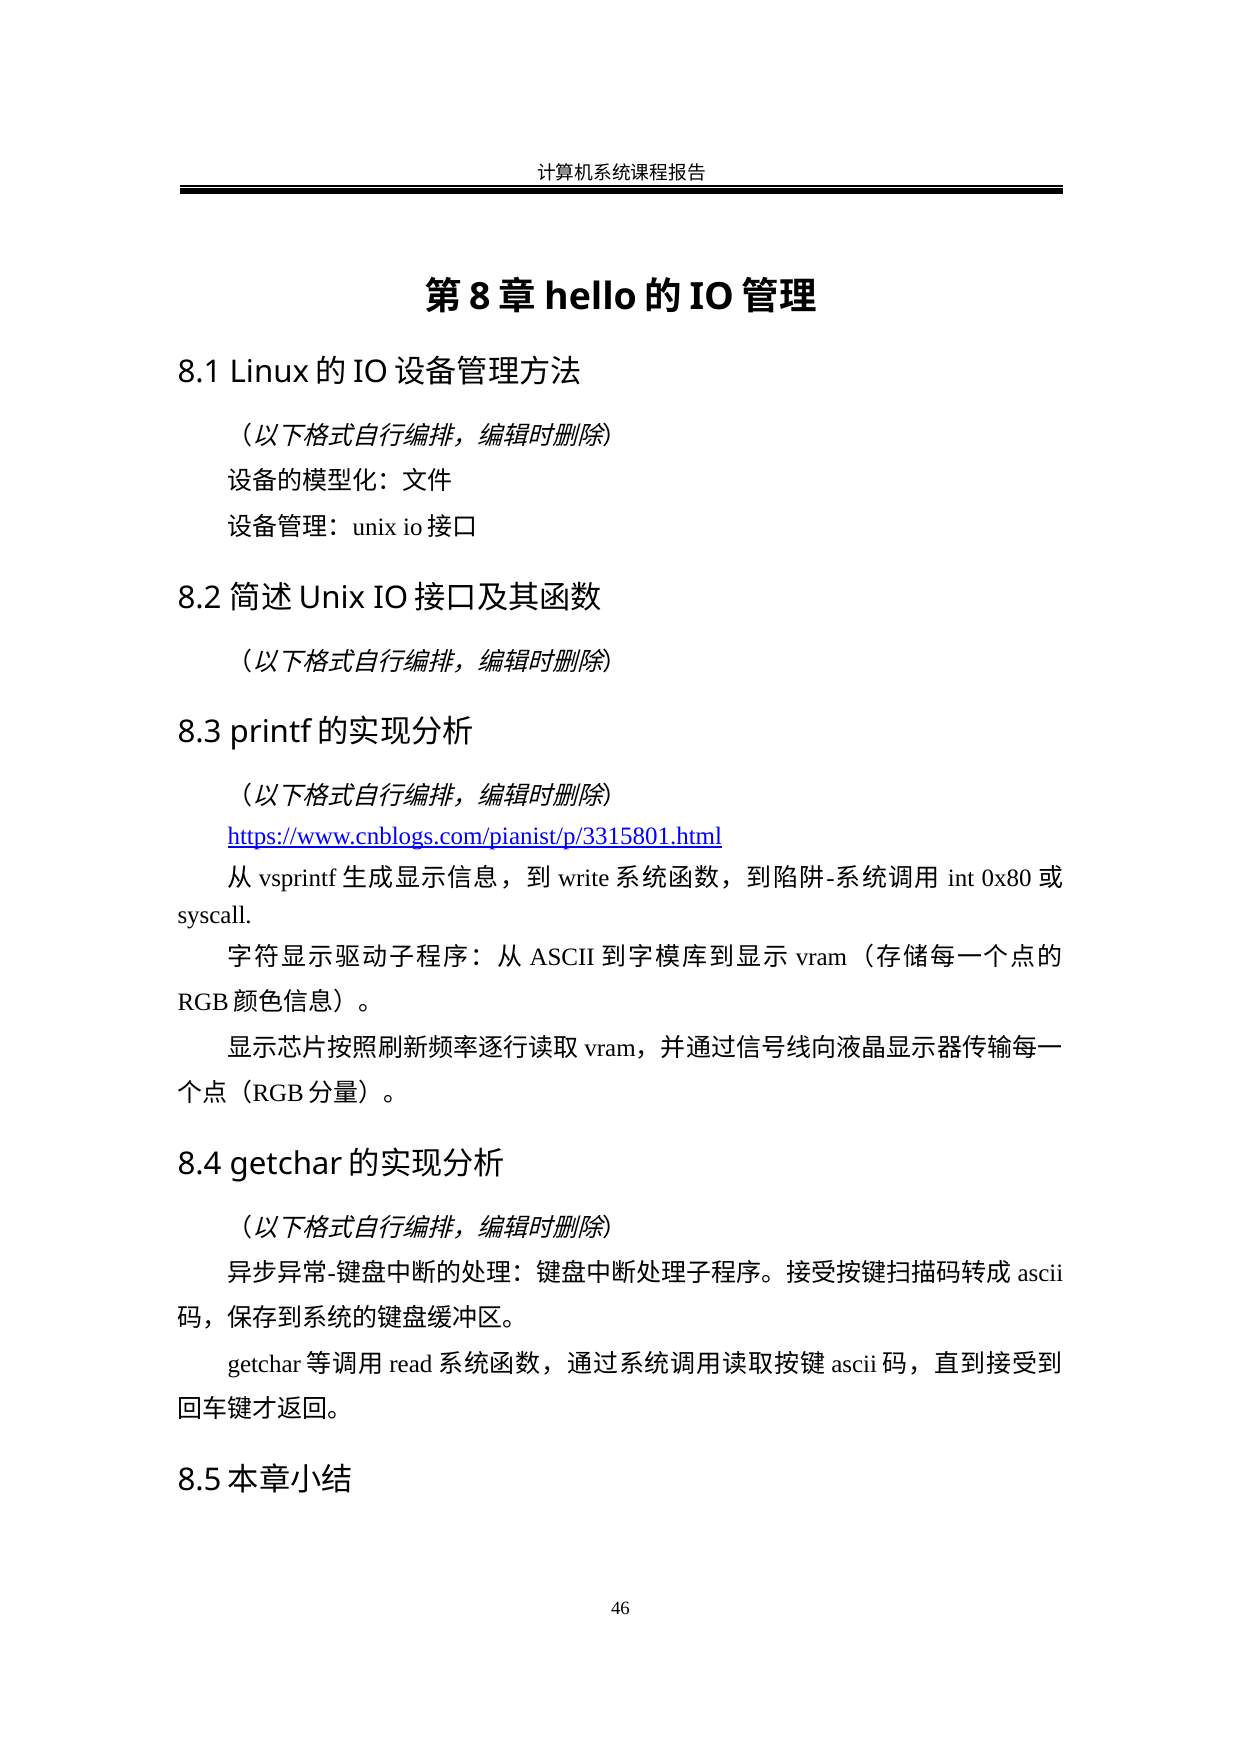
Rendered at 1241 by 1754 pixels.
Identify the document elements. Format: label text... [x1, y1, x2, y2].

text （以下格式自行编排，编辑时删除） [177, 641, 1063, 677]
subtitle 8.3 printf的实现分析 [177, 711, 1063, 751]
subtitle 8.4 getchar的实现分析 [177, 1143, 1063, 1182]
text （以下格式自行编排，编辑时删除） [177, 415, 1063, 452]
text （以下格式自行编排，编辑时删除） [177, 1207, 1063, 1243]
subtitle 8.5本章小结 [177, 1459, 1063, 1498]
subtitle 8.2 简述Unix IO接口及其函数 [177, 576, 1063, 616]
subtitle 8.1 Linux的IO设备管理方法 [177, 351, 1063, 390]
subtitle 第8章 hello的IO管理 [177, 242, 1063, 326]
text https://www.cnblogs.com/pianist/p/3315801.html [177, 821, 1063, 850]
text 设备管理：unix io接口 [177, 506, 1063, 542]
text 从vsprintf生成显示信息，到write系统函数，到陷阱-系统调用 int 0x80或syscall. [177, 857, 1063, 929]
text （以下格式自行编排，编辑时删除） [177, 776, 1063, 812]
text 设备的模型化：文件 [177, 461, 1063, 497]
text 显示芯片按照刷新频率逐行读取vram，并通过信号线向液晶显示器传输每一个点（RGB分量）。 [177, 1027, 1063, 1109]
text 字符显示驱动子程序：从ASCII到字模库到显示vram（存储每一个点的RGB颜色信息）。 [177, 936, 1063, 1018]
text getchar等调用read系统函数，通过系统调用读取按键ascii码，直到接受到回车键才返回。 [177, 1343, 1063, 1425]
text 异步异常-键盘中断的处理：键盘中断处理子程序。接受按键扫描码转成ascii码，保存到系统的键盘缓冲区。 [177, 1253, 1063, 1334]
